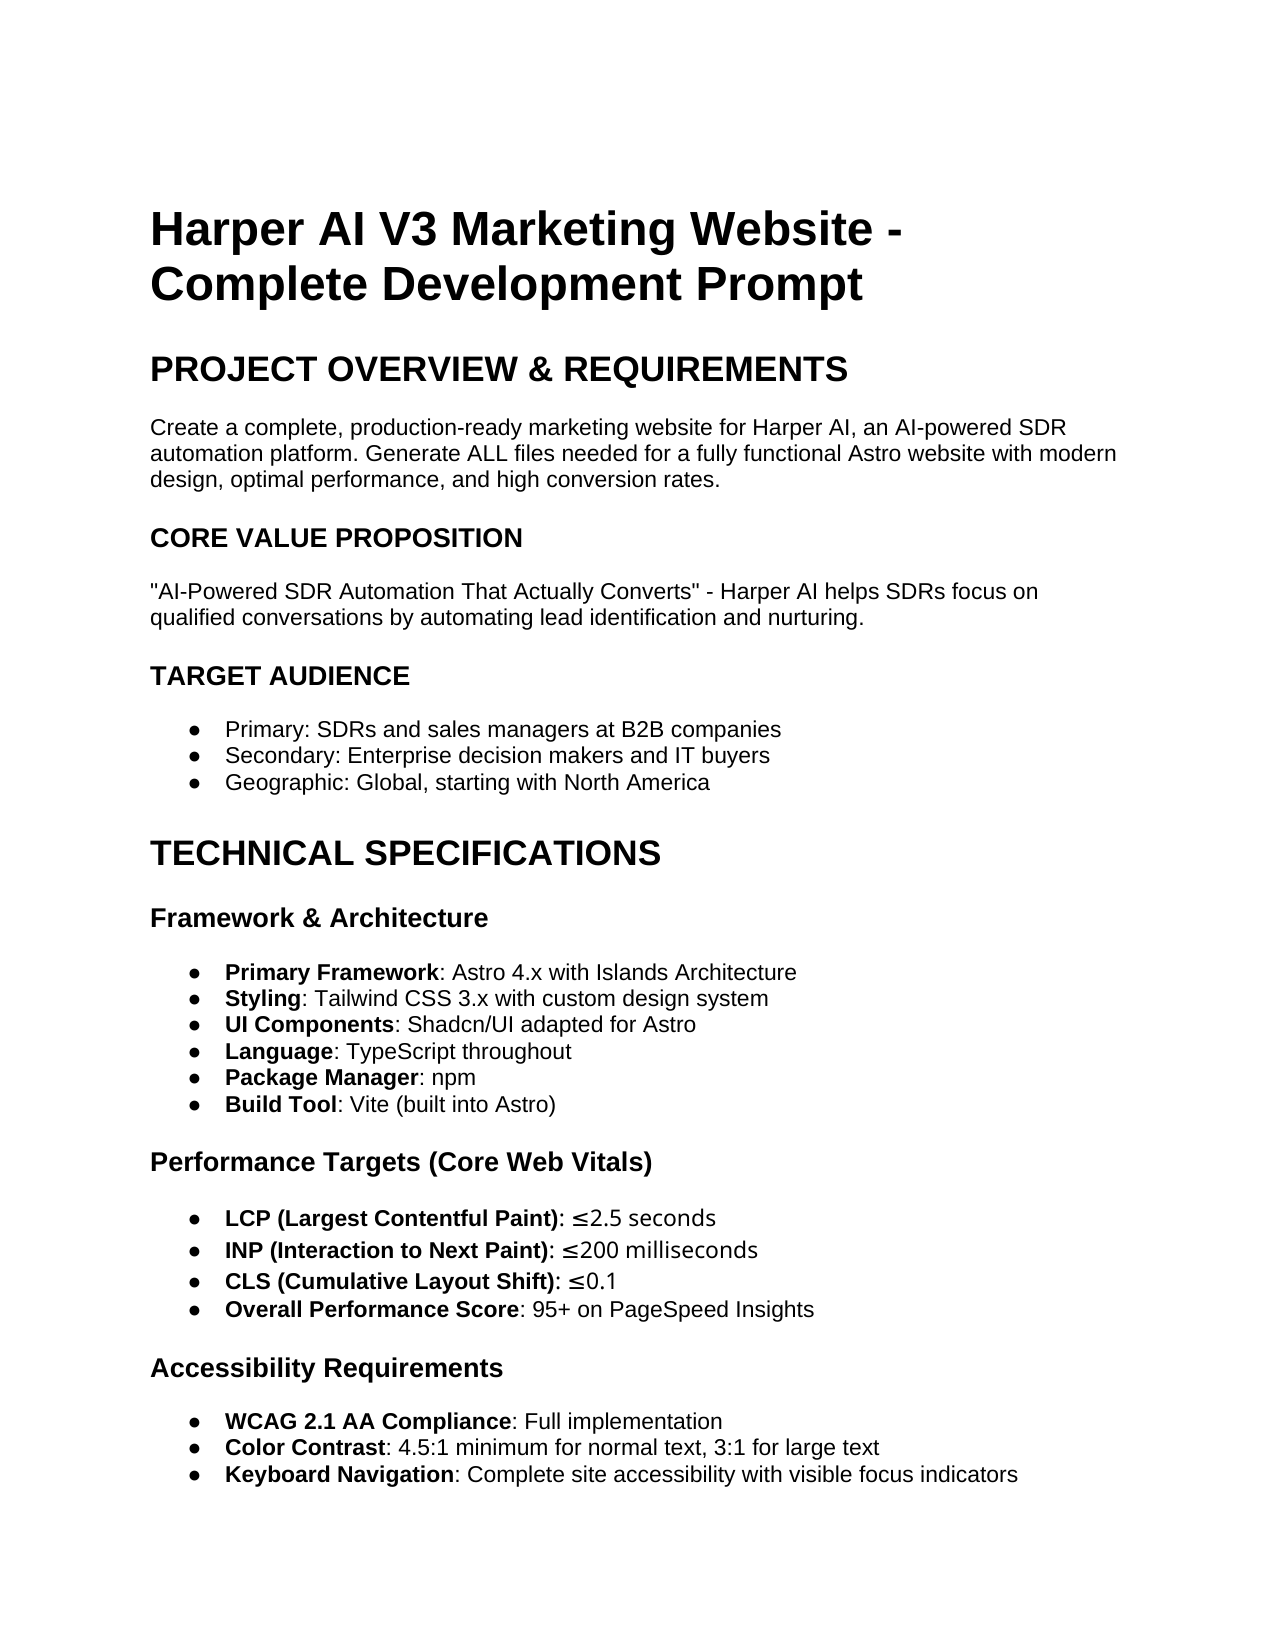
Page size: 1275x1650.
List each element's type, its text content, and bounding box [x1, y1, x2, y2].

list Styling: Tailwind CSS 3.x with custom design system [187, 985, 1125, 1011]
list LCP (Largest Contentful Paint): ≤2.5 seconds [187, 1202, 1125, 1233]
list Overall Performance Score: 95+ on PageSpeed Insights [187, 1296, 1125, 1322]
list CLS (Cumulative Layout Shift): ≤0.1 [187, 1265, 1125, 1296]
list Language: TypeScript throughout [187, 1038, 1125, 1064]
list Primary: SDRs and sales managers at B2B companies [187, 716, 1125, 742]
subtitle Accessibility Requirements [150, 1352, 1125, 1383]
list INP (Interaction to Next Paint): ≤200 milliseconds [187, 1233, 1125, 1265]
text "AI-Powered SDR Automation That Actually Converts" - Harper AI helps SDRs focus on qualified conversations by automating lead identification and nurturing. [150, 578, 1125, 631]
list Primary Framework: Astro 4.x with Islands Architecture [187, 959, 1125, 985]
subtitle Harper AI V3 Marketing Website - Complete Development Prompt [150, 200, 1125, 310]
list UI Components: Shadcn/UI adapted for Astro [187, 1011, 1125, 1038]
list Keyboard Navigation: Complete site accessibility with visible focus indicators [187, 1461, 1125, 1487]
subtitle Framework & Architecture [150, 902, 1125, 934]
list Package Manager: npm [187, 1064, 1125, 1091]
subtitle CORE VALUE PROPOSITION [150, 522, 1125, 553]
list WCAG 2.1 AA Compliance: Full implementation [187, 1408, 1125, 1434]
list Build Tool: Vite (built into Astro) [187, 1091, 1125, 1117]
subtitle TECHNICAL SPECIFICATIONS [150, 833, 1125, 873]
subtitle TARGET AUDIENCE [150, 660, 1125, 691]
subtitle Performance Targets (Core Web Vitals) [150, 1146, 1125, 1177]
subtitle PROJECT OVERVIEW & REQUIREMENTS [150, 348, 1125, 388]
text Create a complete, production-ready marketing website for Harper AI, an AI-powered SDR automation platform. Generate ALL files needed for a fully functional Astro website with modern design, optimal performance, and high conversion rates. [150, 413, 1125, 492]
list Geographic: Global, starting with North America [187, 769, 1125, 795]
list Color Contrast: 4.5:1 minimum for normal text, 3:1 for large text [187, 1434, 1125, 1461]
list Secondary: Enterprise decision makers and IT buyers [187, 742, 1125, 769]
